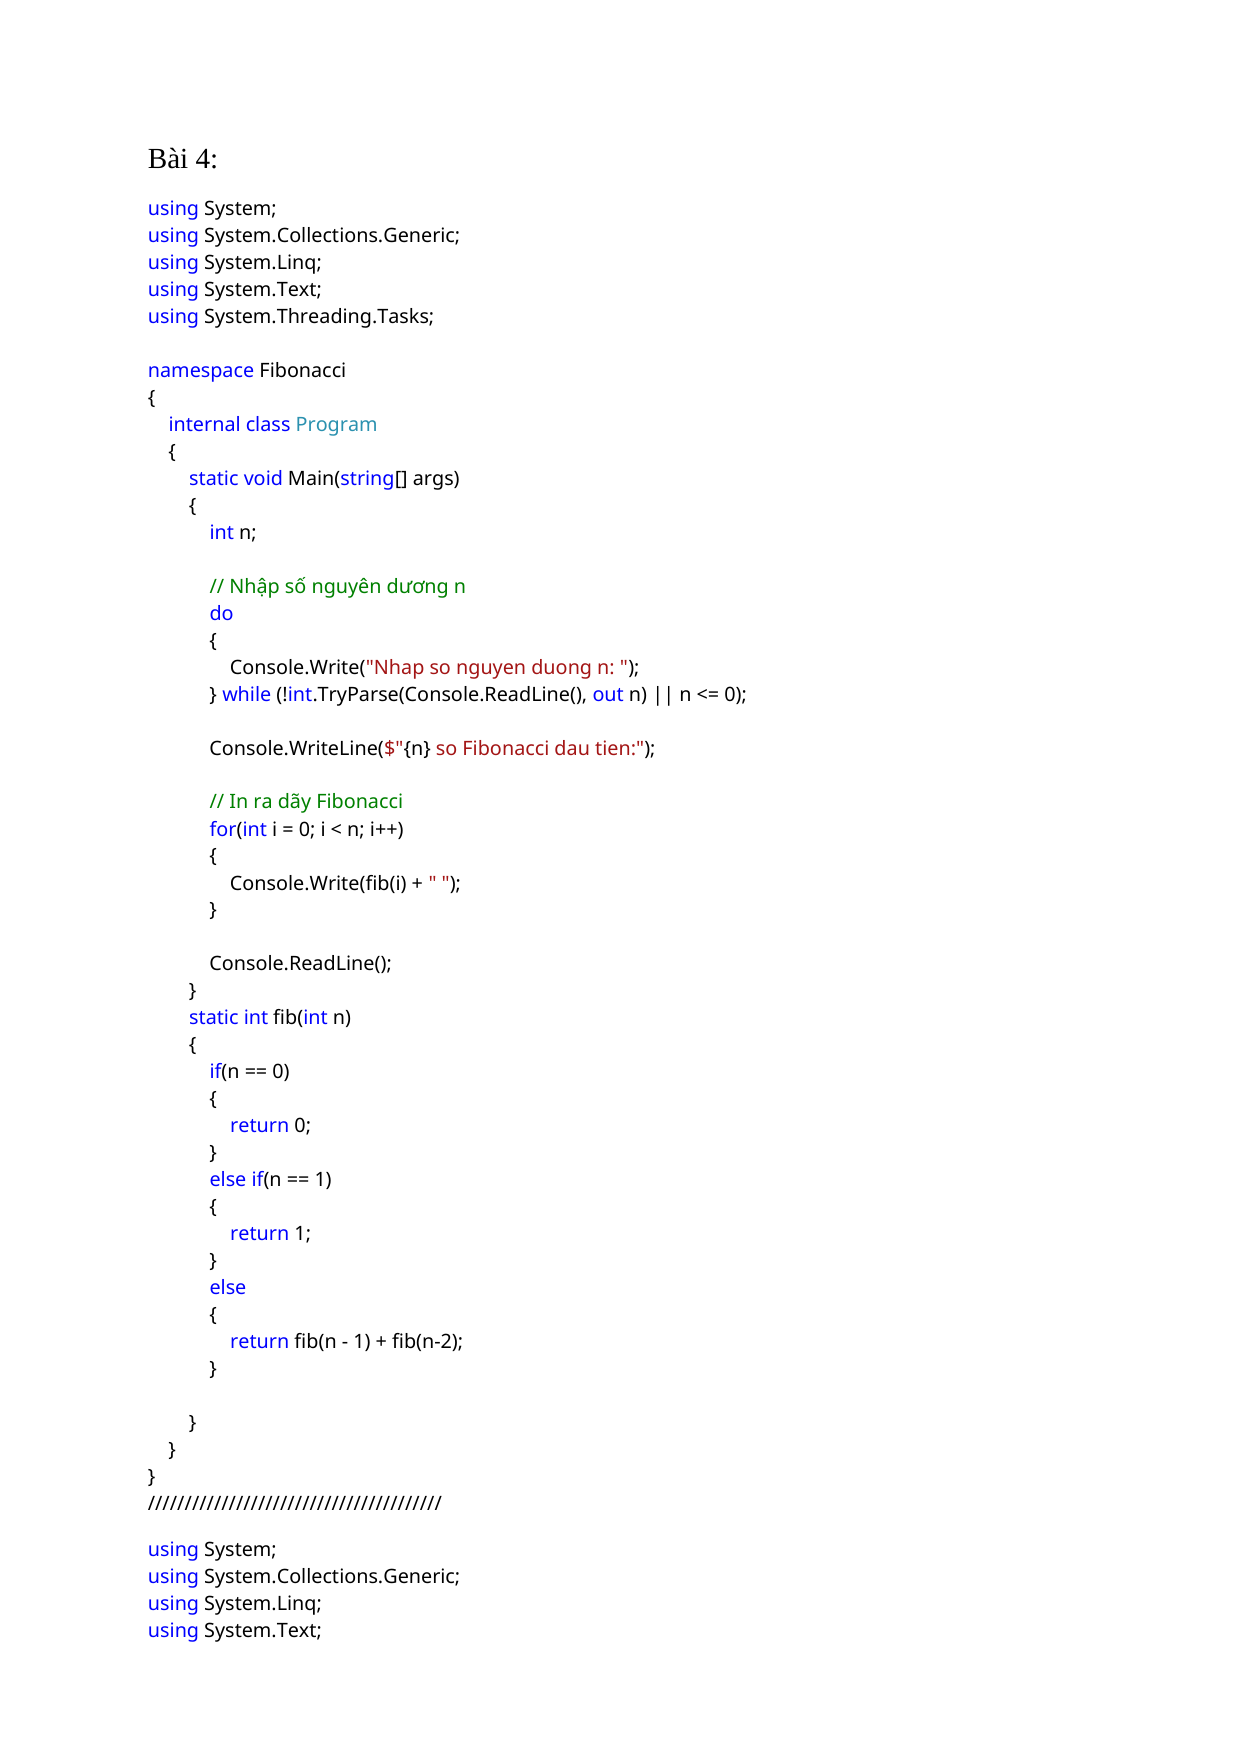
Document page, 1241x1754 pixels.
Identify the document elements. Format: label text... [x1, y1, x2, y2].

text int n; [148, 518, 1152, 545]
text } [148, 1435, 1152, 1462]
text { [148, 626, 1152, 653]
text using System.Linq; [148, 248, 1152, 275]
text { [148, 1084, 1152, 1112]
text } [148, 977, 1152, 1004]
text using System; [148, 194, 1152, 221]
text static int fib(int n) [148, 1004, 1152, 1031]
text } [148, 1246, 1152, 1273]
text internal class Program [148, 410, 1152, 437]
text for(int i = 0; i < n; i++) [148, 815, 1152, 842]
text using System; [148, 1535, 1152, 1562]
text { [148, 1192, 1152, 1219]
text else [148, 1273, 1152, 1300]
text do [148, 599, 1152, 626]
text // In ra dãy Fibonacci [148, 788, 1152, 815]
text using System.Collections.Generic; [148, 221, 1152, 248]
text namespace Fibonacci [148, 356, 1152, 383]
text using System.Text; [148, 275, 1152, 302]
text } while (!int.TryParse(Console.ReadLine(), out n) || n <= 0); [148, 680, 1152, 707]
text { [148, 1031, 1152, 1058]
text { [148, 437, 1152, 464]
text // Nhập số nguyên dương n [148, 572, 1152, 599]
text if(n == 0) [148, 1058, 1152, 1084]
text } [148, 1462, 1152, 1489]
text Console.Write(fib(i) + " "); [148, 869, 1152, 896]
text using System.Linq; [148, 1589, 1152, 1616]
text Console.WriteLine($"{n} so Fibonacci dau tien:"); [148, 734, 1152, 761]
text } [148, 1138, 1152, 1166]
text return 0; [148, 1112, 1152, 1138]
text { [148, 842, 1152, 869]
text } [148, 896, 1152, 923]
text { [148, 383, 1152, 410]
text static void Main(string[] args) [148, 464, 1152, 491]
text using System.Collections.Generic; [148, 1562, 1152, 1589]
text { [148, 1300, 1152, 1327]
text using System.Threading.Tasks; [148, 302, 1152, 329]
text } [148, 1354, 1152, 1381]
text using System.Text; [148, 1616, 1152, 1643]
text return 1; [148, 1219, 1152, 1246]
text //////////////////////////////////////// [148, 1489, 1152, 1516]
text return fib(n - 1) + fib(n-2); [148, 1327, 1152, 1354]
text } [148, 1408, 1152, 1435]
text { [148, 491, 1152, 518]
text Console.Write("Nhap so nguyen duong n: "); [148, 653, 1152, 680]
text Bài 4: [148, 141, 1152, 175]
text else if(n == 1) [148, 1166, 1152, 1192]
text Console.ReadLine(); [148, 950, 1152, 977]
